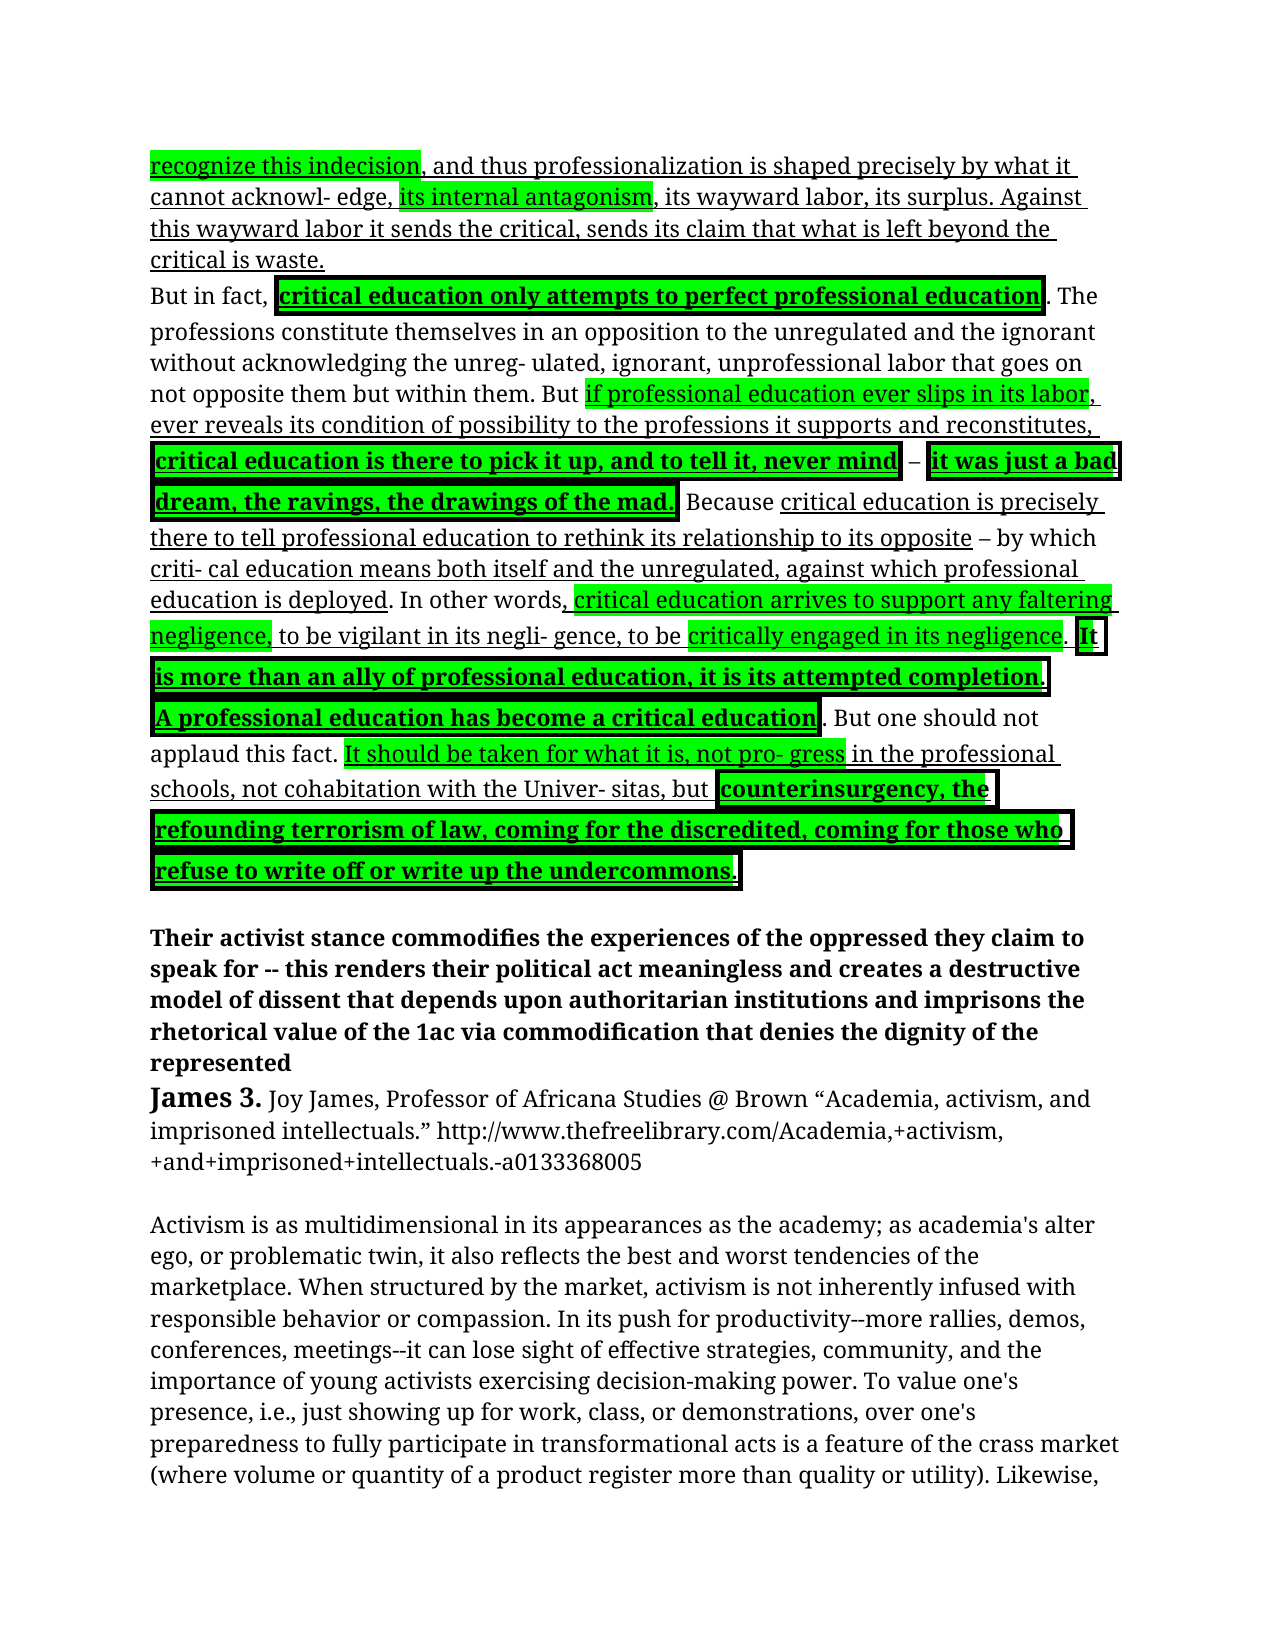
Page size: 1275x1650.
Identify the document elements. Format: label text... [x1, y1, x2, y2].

subtitle Their activist stance commodifies the experiences of the oppressed they claim to speak for -- this renders their political act meaningless and creates a destructive model of dissent that depends upon authoritarian institutions and imprisons the rhetorical value of the 1ac via commodification that denies the dignity of the represented [150, 922, 1125, 1078]
text James 3. Joy James, Professor of Africana Studies @ Brown “Academia, activism, and imprisoned intellectuals.” http://www.thefreelibrary.com/Academia,+activism,+and+imprisoned+intellectuals.-a0133368005 [150, 1078, 1125, 1177]
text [150, 150, 1125, 275]
text But in fact, critical education only attempts to perfect professional education. The professions constitute themselves in an opposition to the unregulated and the ignorant without acknowledging the unreg- ulated, ignorant, unprofessional labor that goes on not opposite them but within them. But if professional education ever slips in its labor, ever reveals its condition of possibility to the professions it supports and reconstitutes, critical education is there to pick it up, and to tell it, never mind – it was just a bad dream, the ravings, the drawings of the mad. Because critical education is precisely there to tell professional education to rethink its relationship to its opposite – by which criti- cal education means both itself and the unregulated, against which professional education is deployed. In other words, critical education arrives to support any faltering negligence, to be vigilant in its negli- gence, to be critically engaged in its negligence. It is more than an ally of professional education, it is its attempted completion. [150, 275, 1125, 697]
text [150, 1209, 1125, 1490]
text A professional education has become a critical education. But one should not applaud this fact. It should be taken for what it is, not pro- gress in the professional schools, not cohabitation with the Univer- sitas, but counterinsurgency, the refounding terrorism of law, coming for the discredited, coming for those who refuse to write off or write up the undercommons. [150, 697, 1125, 891]
